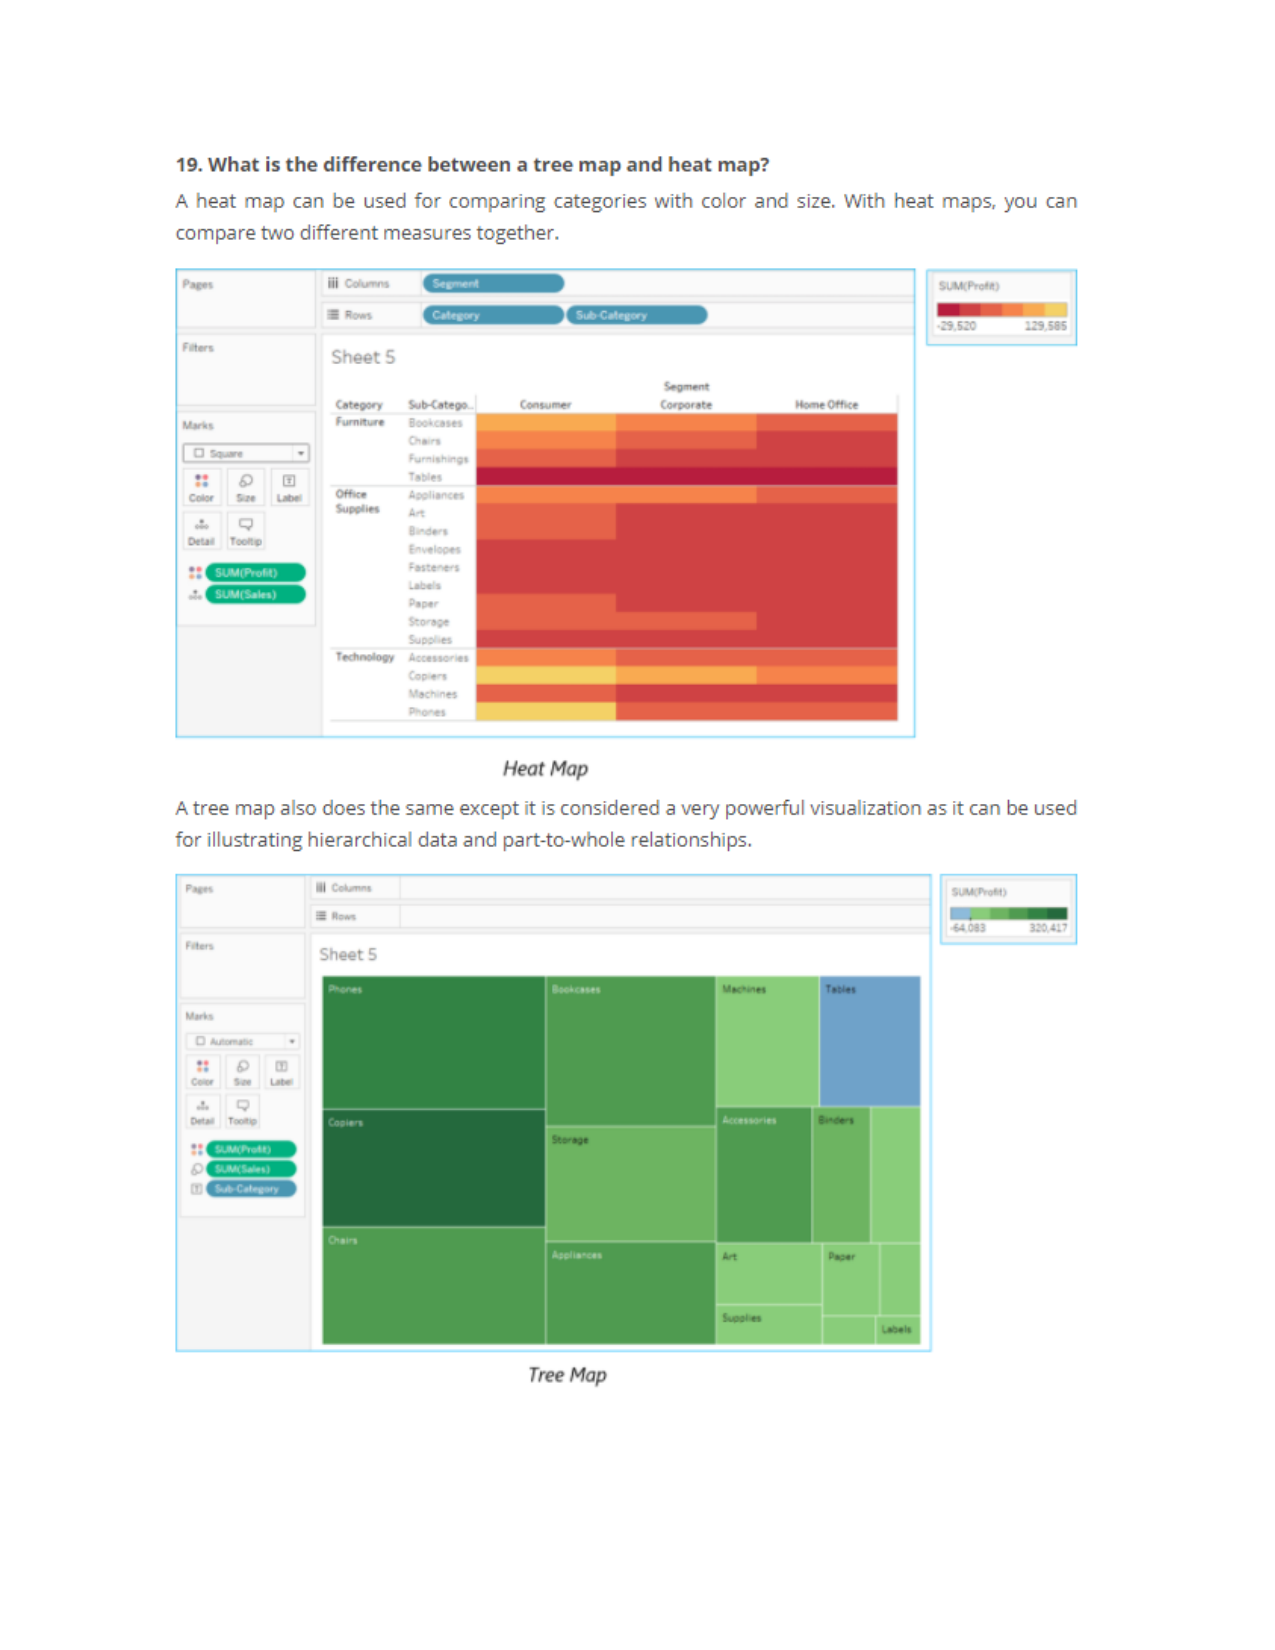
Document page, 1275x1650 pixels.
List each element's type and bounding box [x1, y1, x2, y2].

picture [150, 150, 1125, 1401]
